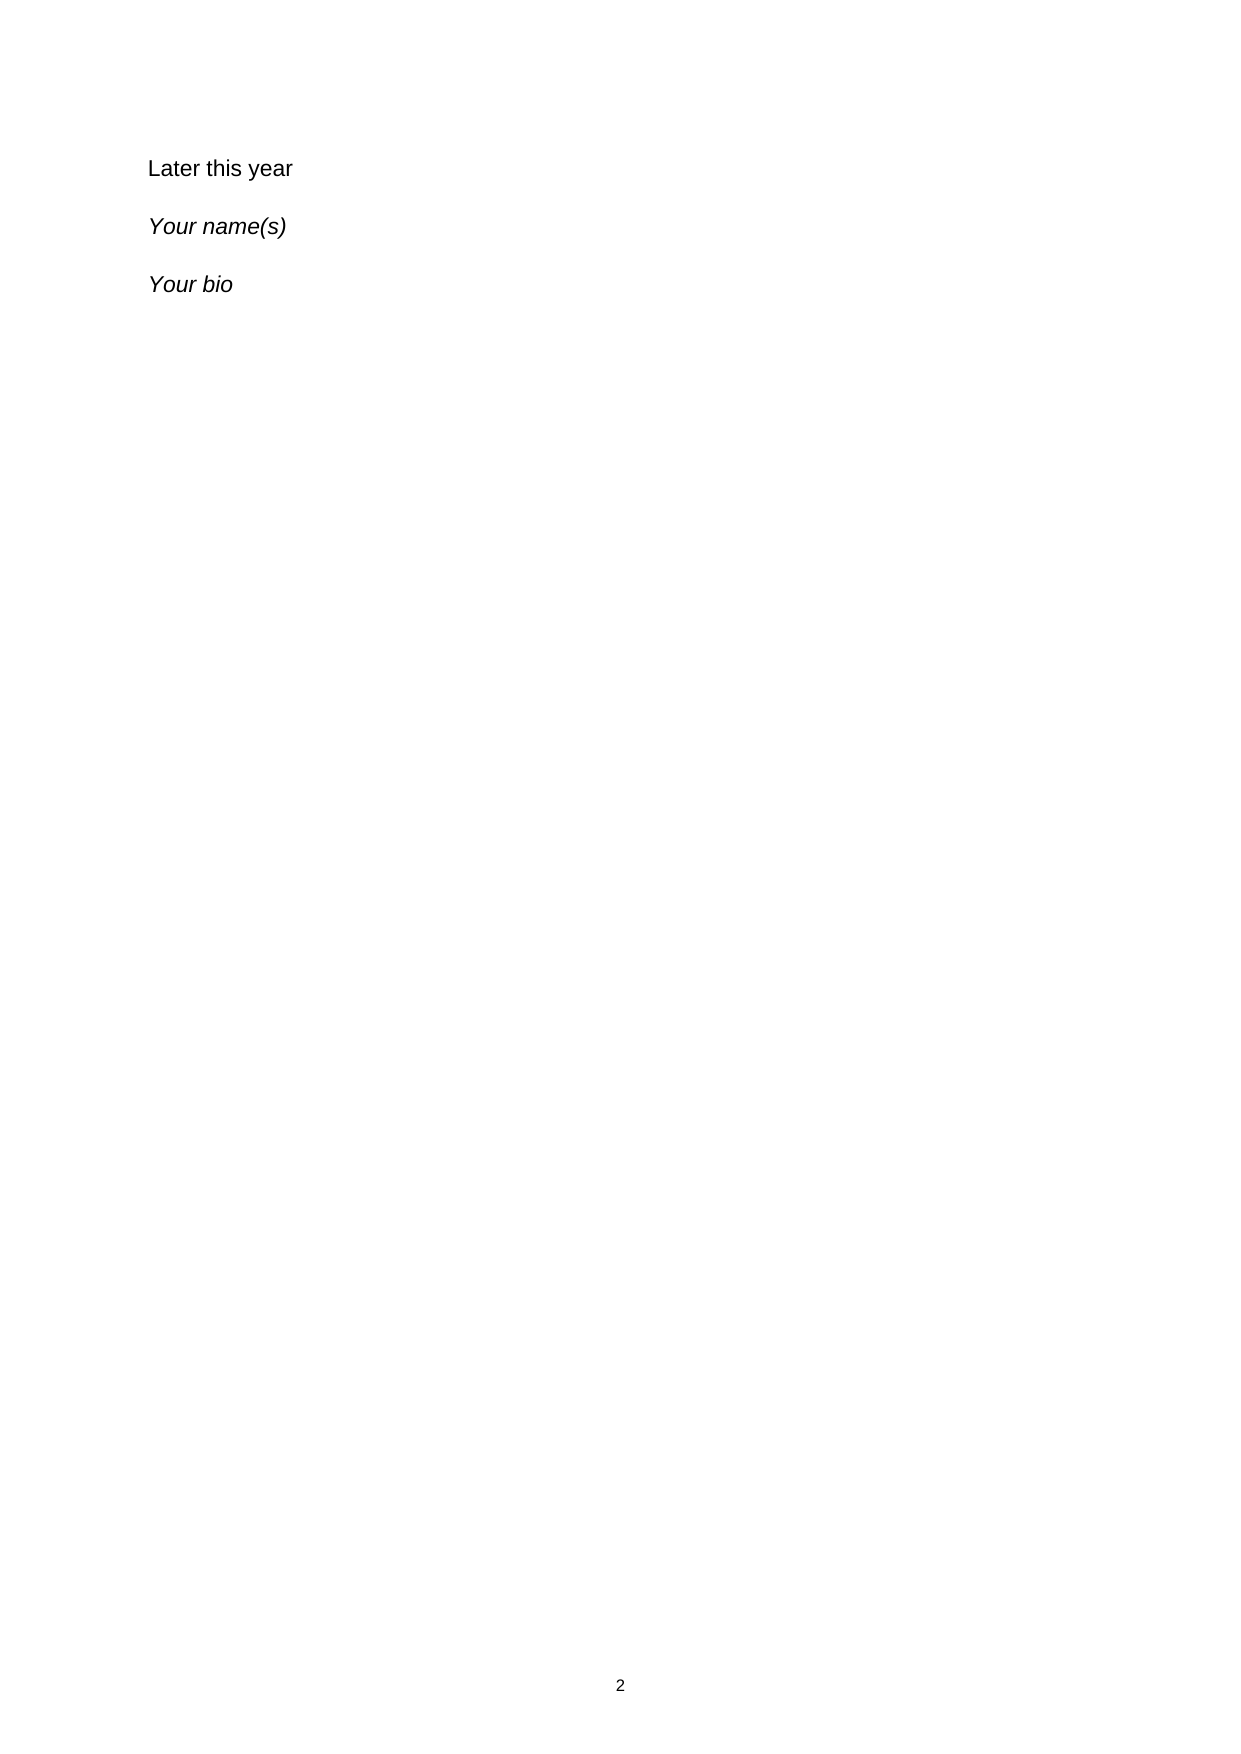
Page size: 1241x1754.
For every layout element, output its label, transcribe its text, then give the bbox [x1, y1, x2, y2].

text Your bio [148, 264, 1093, 298]
text Later this year [148, 148, 1093, 181]
text Your name(s) [148, 206, 1093, 239]
